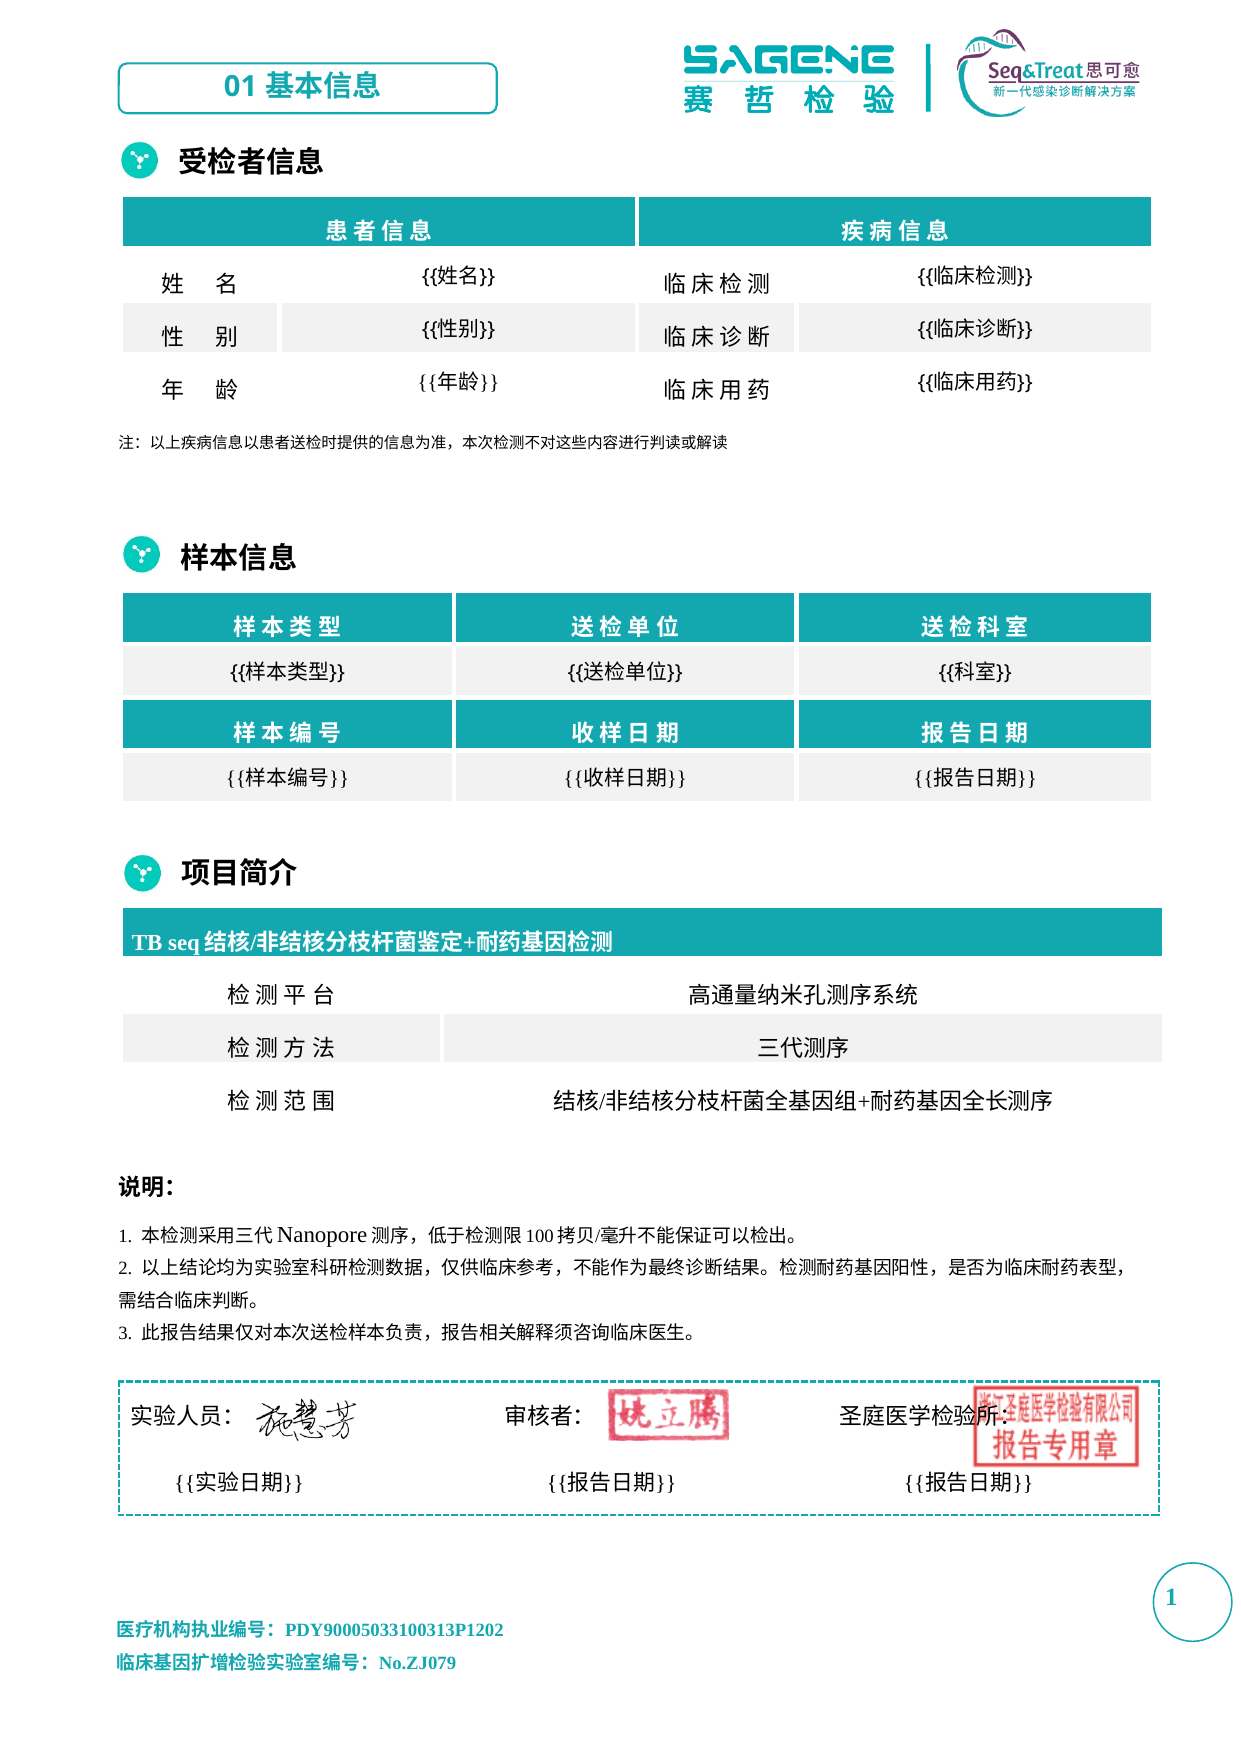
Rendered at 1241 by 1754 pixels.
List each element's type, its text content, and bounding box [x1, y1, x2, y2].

table_cell {{实验日期}} [119, 1448, 470, 1514]
table_cell 高通量纳米孔测序系统 [444, 961, 1162, 1009]
table_cell {{报告日期}} [799, 753, 1151, 801]
table_cell {{报告日期}} [805, 1448, 1159, 1514]
table_header 审核者： [470, 1380, 805, 1447]
table_header 实验人员： [119, 1380, 470, 1447]
picture [246, 1397, 363, 1442]
table_cell {{临床检测}} [799, 250, 1151, 299]
table_cell 性 别 [123, 303, 277, 352]
picture [119, 139, 160, 182]
table_cell 三代测序 [444, 1014, 1162, 1062]
table_header 患 者 信 息 [123, 197, 635, 246]
table_cell 报 告 日 期 [799, 700, 1151, 748]
table_cell 姓 名 [123, 250, 277, 299]
picture [121, 852, 163, 894]
table_header 样 本 类 型 [123, 593, 452, 642]
text 受检者信息 [118, 127, 1152, 192]
picture [941, 1377, 1171, 1473]
table_cell 检 测 范 围 [123, 1067, 440, 1116]
table_cell {{临床诊断}} [799, 303, 1151, 352]
picture [684, 45, 894, 113]
picture [957, 29, 1141, 117]
table_cell 检 测 平 台 [123, 961, 440, 1009]
table_cell 年 龄 [123, 357, 277, 405]
table_cell {{样本编号}} [123, 753, 452, 801]
table_header 疾 病 信 息 [639, 197, 1151, 246]
table_cell 检 测 方 法 [123, 1014, 440, 1062]
table_header 送 检 科 室 [799, 593, 1151, 642]
picture [605, 1389, 730, 1441]
table_cell 样 本 编 号 [123, 700, 452, 748]
table_cell 临 床 诊 断 [639, 303, 794, 352]
list 以上结论均为实验室科研检测数据，仅供临床参考，不能作为最终诊断结果。检测耐药基因阳性，是否为临床耐药表型，需结合临床判断。 [118, 1250, 1152, 1315]
list 此报告结果仅对本次送检样本负责，报告相关解释须咨询临床医生。 [118, 1315, 1152, 1348]
table_cell 临 床 检 测 [639, 250, 794, 299]
table_cell {{报告日期}} [470, 1448, 805, 1514]
table_header 圣庭医学检验所： [805, 1380, 1159, 1447]
table_header TB seq结核/非结核分枝杆菌鉴定+耐药基因检测 [123, 908, 1162, 956]
table_cell {{临床用药}} [799, 357, 1151, 405]
text 注：以上疾病信息以患者送检时提供的信息为准，本次检测不对这些内容进行判读或解读 [118, 426, 1152, 458]
list 本检测采用三代Nanopore测序，低于检测限100拷贝/毫升不能保证可以检出。 [118, 1218, 1152, 1250]
text 样本信息 [118, 523, 1152, 588]
table_header 送 检 单 位 [456, 593, 794, 642]
text 说明： [118, 1153, 1152, 1218]
table_cell {{送检单位}} [456, 646, 794, 695]
text 项目简介 [118, 838, 1152, 903]
table_cell {{样本类型}} [123, 646, 452, 695]
table_cell 临 床 用 药 [639, 357, 794, 405]
table_cell 收 样 日 期 [456, 700, 794, 748]
table_cell {{收样日期}} [456, 753, 794, 801]
table_cell {{性别}} [282, 303, 635, 352]
table_cell {{科室}} [799, 646, 1151, 695]
picture [121, 533, 162, 576]
table_cell {{年龄}} [282, 357, 635, 405]
table_cell {{姓名}} [282, 250, 635, 299]
table_cell 结核/非结核分枝杆菌全基因组+耐药基因全长测序 [444, 1067, 1162, 1116]
